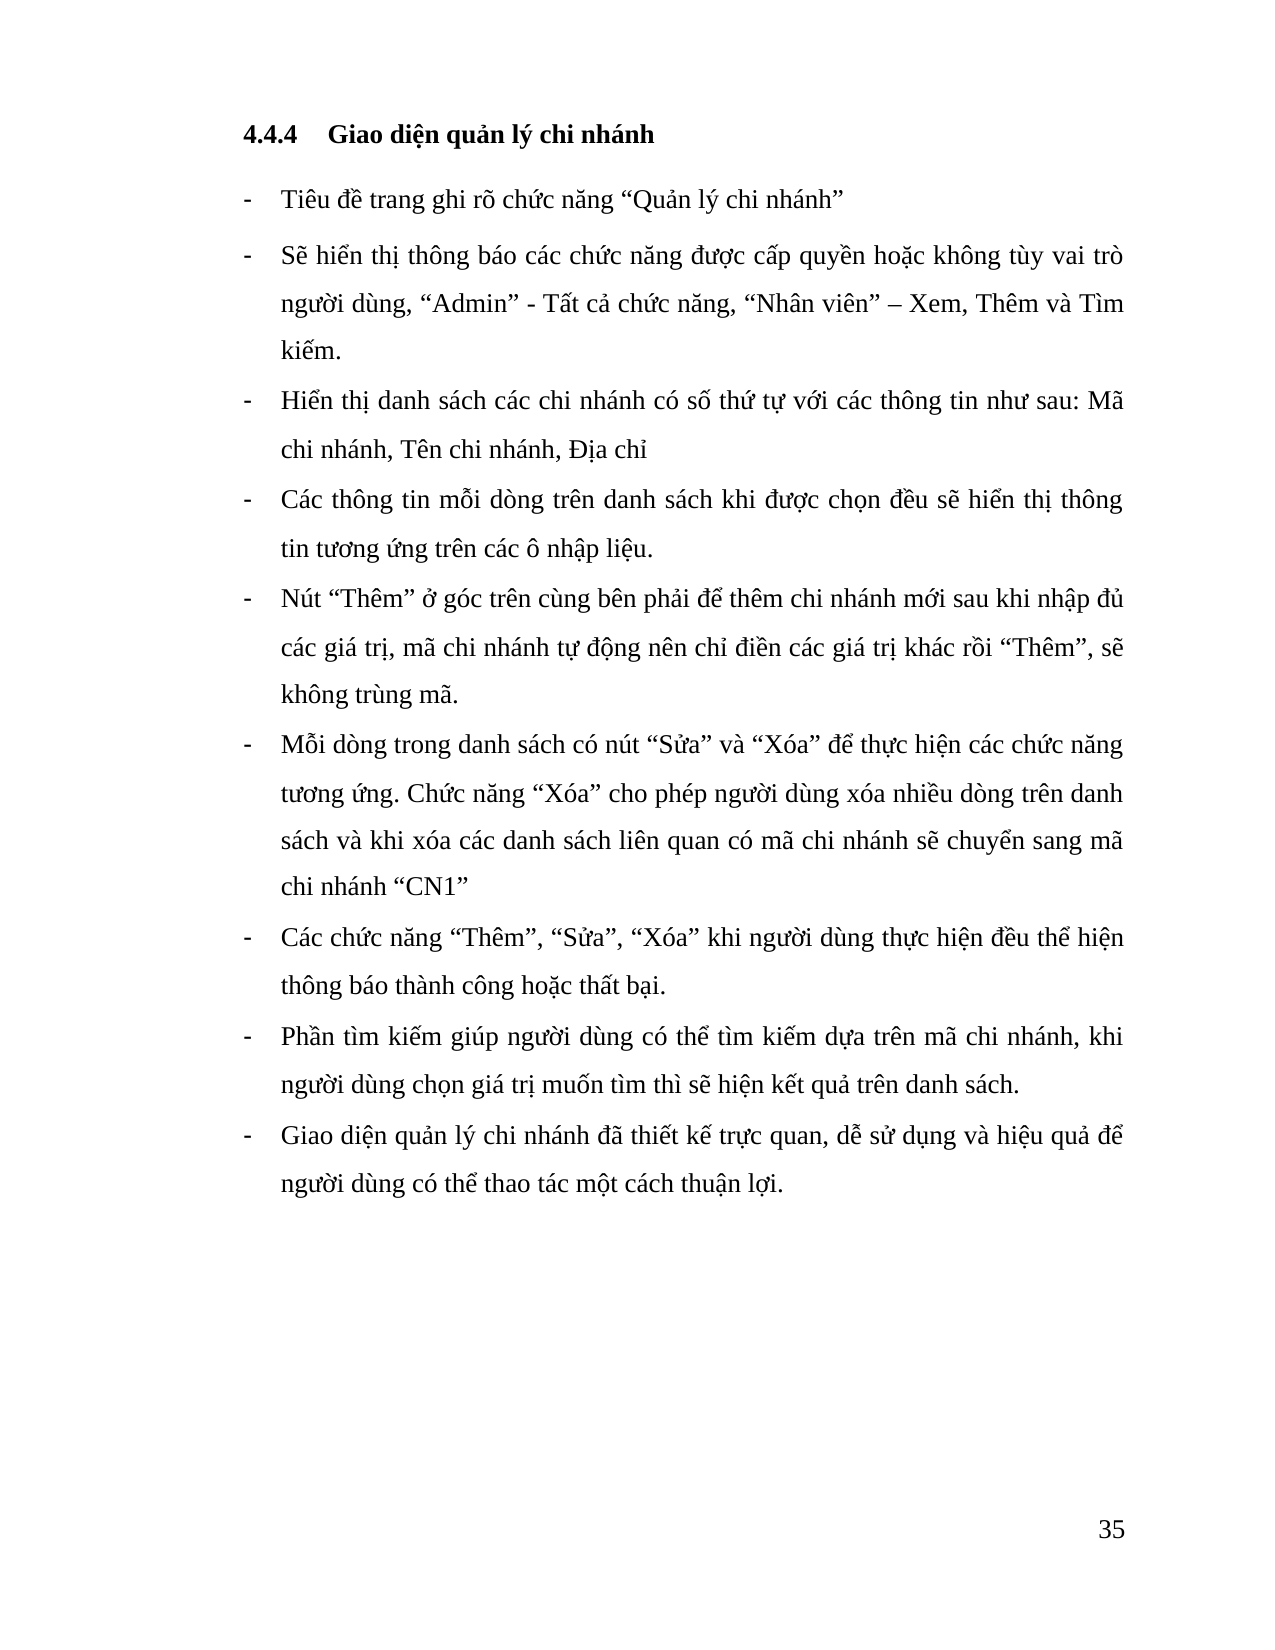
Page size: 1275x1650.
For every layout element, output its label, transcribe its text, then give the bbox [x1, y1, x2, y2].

list Giao diện quản lý chi nhánh [243, 118, 1125, 149]
list Sẽ hiển thị thông báo các chức năng được cấp quyền hoặc không tùy vai trò người dùng, “Admin” - Tất cả chức năng, “Nhân viên” – Xem, Thêm và Tìm kiếm. [243, 235, 1125, 365]
list Hiển thị danh sách các chi nhánh có số thứ tự với các thông tin như sau: Mã chi nhánh, Tên chi nhánh, Địa chỉ [243, 381, 1125, 464]
list Các chức năng “Thêm”, “Sửa”, “Xóa” khi người dùng thực hiện đều thể hiện thông báo thành công hoặc thất bại. [243, 917, 1125, 1001]
list Phần tìm kiếm giúp người dùng có thể tìm kiếm dựa trên mã chi nhánh, khi người dùng chọn giá trị muốn tìm thì sẽ hiện kết quả trên danh sách. [243, 1016, 1125, 1100]
list Tiêu đề trang ghi rõ chức năng “Quản lý chi nhánh” [243, 180, 1125, 217]
list Mỗi dòng trong danh sách có nút “Sửa” và “Xóa” để thực hiện các chức năng tương ứng. Chức năng “Xóa” cho phép người dùng xóa nhiều dòng trên danh sách và khi xóa các danh sách liên quan có mã chi nhánh sẽ chuyển sang mã chi nhánh “CN1” [243, 725, 1125, 902]
list Các thông tin mỗi dòng trên danh sách khi được chọn đều sẽ hiển thị thông tin tương ứng trên các ô nhập liệu. [243, 480, 1125, 563]
list Nút “Thêm” ở góc trên cùng bên phải để thêm chi nhánh mới sau khi nhập đủ các giá trị, mã chi nhánh tự động nên chỉ điền các giá trị khác rồi “Thêm”, sẽ không trùng mã. [243, 579, 1125, 709]
list Giao diện quản lý chi nhánh đã thiết kế trực quan, dễ sử dụng và hiệu quả để người dùng có thể thao tác một cách thuận lợi. [243, 1115, 1125, 1199]
